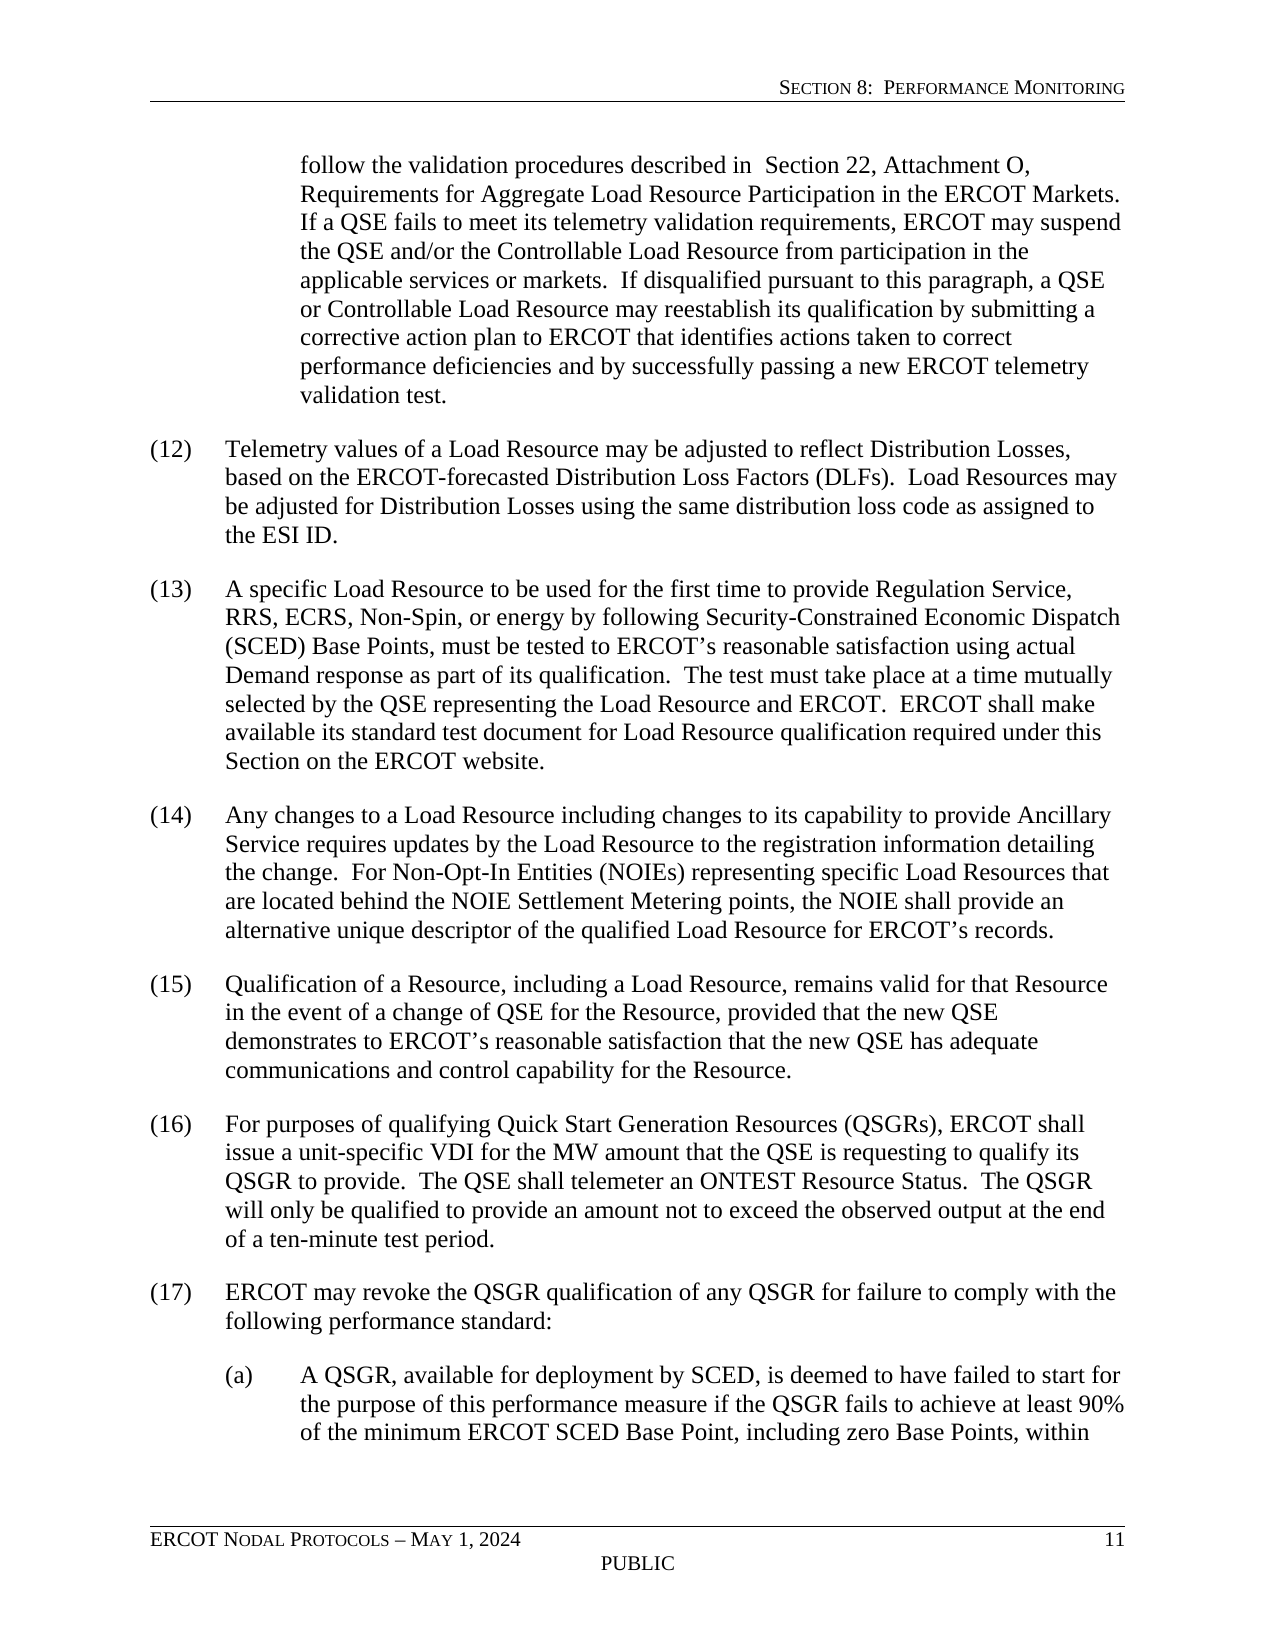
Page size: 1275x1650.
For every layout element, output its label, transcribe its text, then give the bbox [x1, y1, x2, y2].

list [225, 1360, 1125, 1446]
list (17) ERCOT may revoke the QSGR qualification of any QSGR for failure to comply with the following performance standard: [150, 1277, 1125, 1335]
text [225, 150, 1125, 409]
text (14) Any changes to a Load Resource including changes to its capability to provide Ancillary Service requires updates by the Load Resource to the registration information detailing the change. For Non-Opt-In Entities (NOIEs) representing specific Load Resources that are located behind the NOIE Settlement Metering points, the NOIE shall provide an alternative unique descriptor of the qualified Load Resource for ERCOT’s records. [150, 800, 1125, 944]
text (13) A specific Load Resource to be used for the first time to provide Regulation Service, RRS, ECRS, Non-Spin, or energy by following Security-Constrained Economic Dispatch (SCED) Base Points, must be tested to ERCOT’s reasonable satisfaction using actual Demand response as part of its qualification. The test must take place at a time mutually selected by the QSE representing the Load Resource and ERCOT. ERCOT shall make available its standard test document for Load Resource qualification required under this Section on the ERCOT website. [150, 574, 1125, 775]
list (16) For purposes of qualifying Quick Start Generation Resources (QSGRs), ERCOT shall issue a unit-specific VDI for the MW amount that the QSE is requesting to qualify its QSGR to provide. The QSE shall telemeter an ONTEST Resource Status. The QSGR will only be qualified to provide an amount not to exceed the observed output at the end of a ten-minute test period. [150, 1109, 1125, 1252]
text (12) Telemetry values of a Load Resource may be adjusted to reflect Distribution Losses, based on the ERCOT-forecasted Distribution Loss Factors (DLFs). Load Resources may be adjusted for Distribution Losses using the same distribution loss code as assigned to the ESI ID. [150, 434, 1125, 549]
text (15) Qualification of a Resource, including a Load Resource, remains valid for that Resource in the event of a change of QSE for the Resource, provided that the new QSE demonstrates to ERCOT’s reasonable satisfaction that the new QSE has adequate communications and control capability for the Resource. [150, 969, 1125, 1084]
